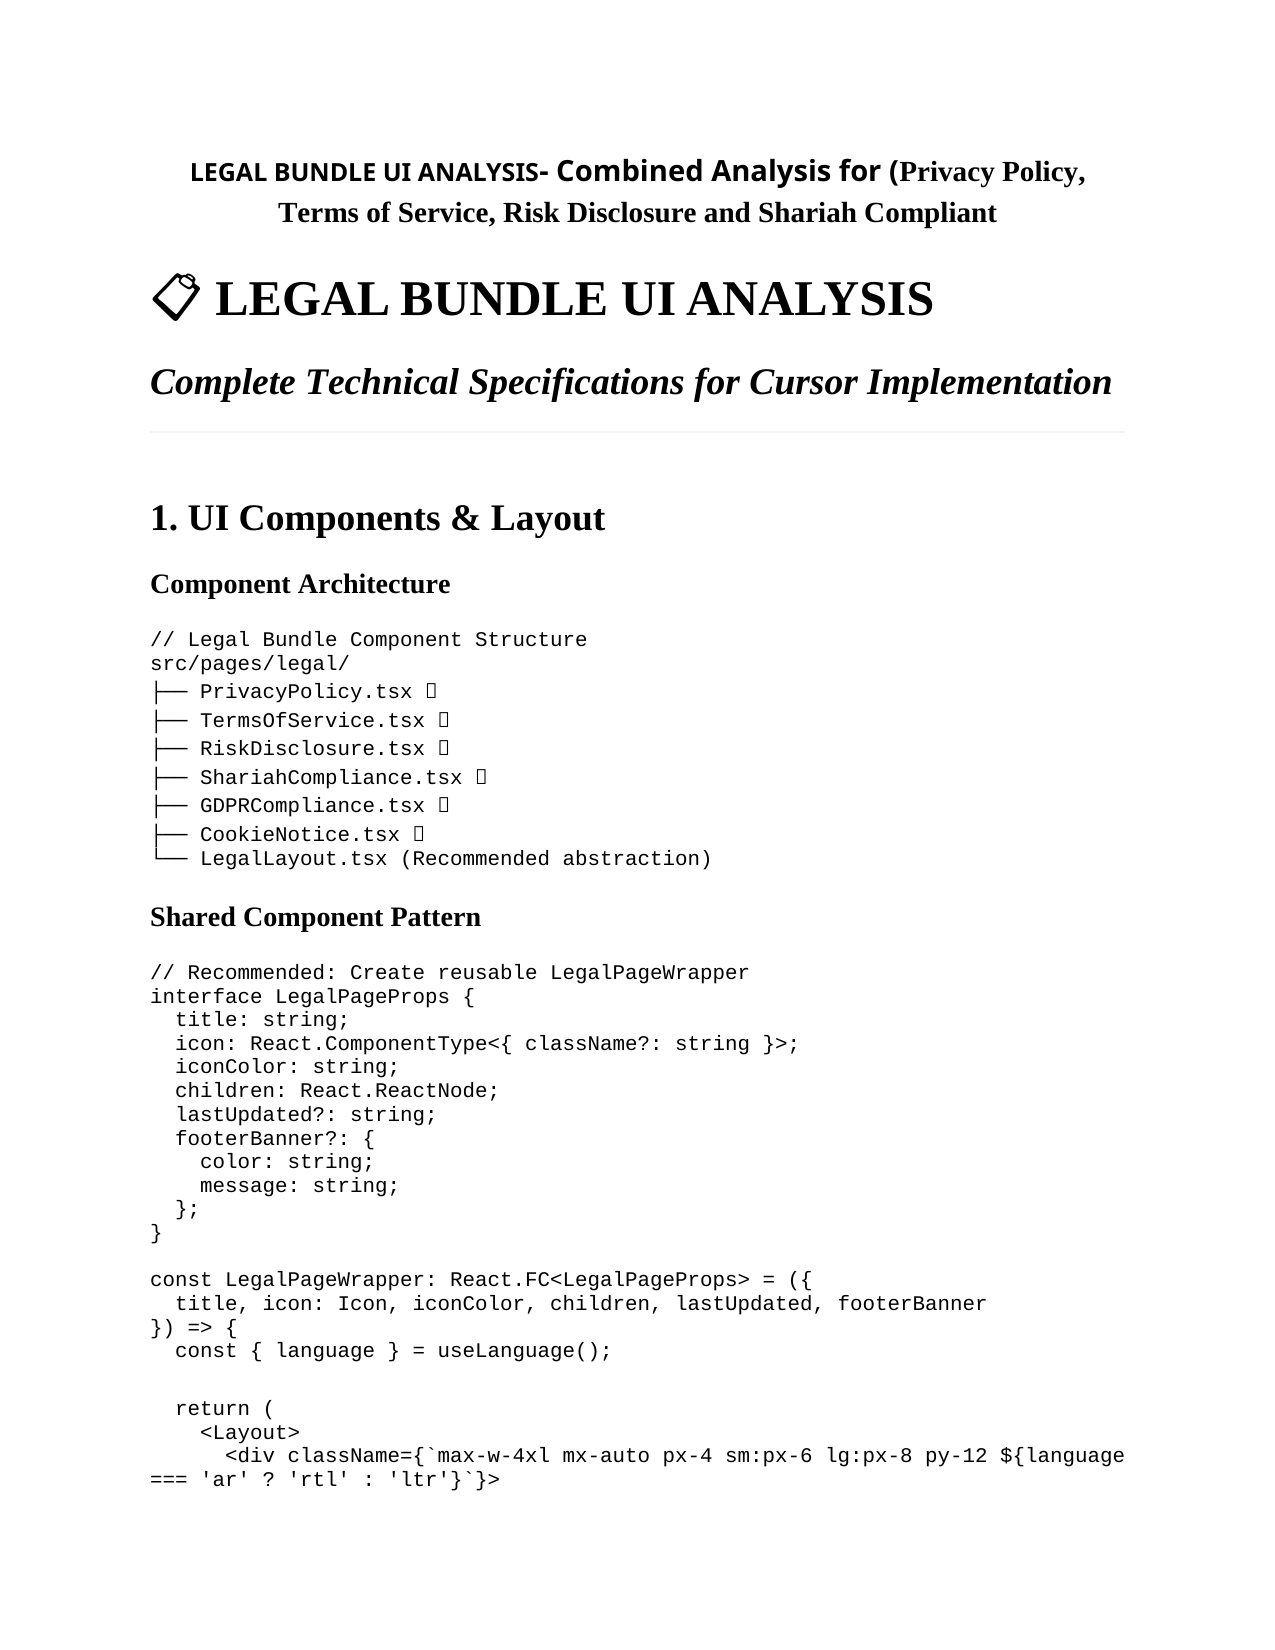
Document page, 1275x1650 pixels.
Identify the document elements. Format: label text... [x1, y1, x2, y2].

text }) => { [150, 1317, 1125, 1340]
text ├── PrivacyPolicy.tsx ✅ [150, 676, 1125, 705]
text lastUpdated?: string; [150, 1104, 1125, 1127]
text children: React.ReactNode; [150, 1080, 1125, 1104]
text } [150, 1222, 1125, 1246]
text 📋 LEGAL BUNDLE UI ANALYSIS [150, 262, 1125, 331]
text }; [150, 1198, 1125, 1222]
text Shared Component Pattern [150, 900, 1125, 933]
text color: string; [150, 1151, 1125, 1175]
text Complete Technical Specifications for Cursor Implementation [150, 360, 1125, 403]
text Component Architecture [150, 567, 1125, 600]
text src/pages/legal/ [150, 653, 1125, 676]
text 1. UI Components & Layout [150, 495, 1125, 538]
text ├── CookieNotice.tsx ✅ [150, 819, 1125, 848]
text const { language } = useLanguage(); [150, 1340, 1125, 1364]
text ├── RiskDisclosure.tsx ✅ [150, 733, 1125, 762]
text // Legal Bundle Component Structure [150, 629, 1125, 653]
text message: string; [150, 1175, 1125, 1198]
text <div className={`max-w-4xl mx-auto px-4 sm:px-6 lg:px-8 py-12 ${language === 'ar' ? 'rtl' : 'ltr'}`}> [150, 1445, 1125, 1493]
text title, icon: Icon, iconColor, children, lastUpdated, footerBanner [150, 1293, 1125, 1317]
text return ( [150, 1398, 1125, 1422]
text iconColor: string; [150, 1057, 1125, 1080]
text title: string; [150, 1009, 1125, 1033]
text LEGAL BUNDLE UI ANALYSIS- Combined Analysis for (Privacy Policy, Terms of Service, Risk Disclosure and Shariah Compliant [150, 150, 1125, 228]
text interface LegalPageProps { [150, 986, 1125, 1009]
text └── LegalLayout.tsx (Recommended abstraction) [150, 848, 1125, 871]
text icon: React.ComponentType<{ className?: string }>; [150, 1033, 1125, 1057]
text ├── TermsOfService.tsx ✅ [150, 705, 1125, 733]
text ├── GDPRCompliance.tsx ✅ [150, 791, 1125, 819]
text ├── ShariahCompliance.tsx ✅ [150, 762, 1125, 791]
text <Layout> [150, 1422, 1125, 1445]
text // Recommended: Create reusable LegalPageWrapper [150, 962, 1125, 986]
text const LegalPageWrapper: React.FC<LegalPageProps> = ({ [150, 1269, 1125, 1293]
text footerBanner?: { [150, 1127, 1125, 1151]
